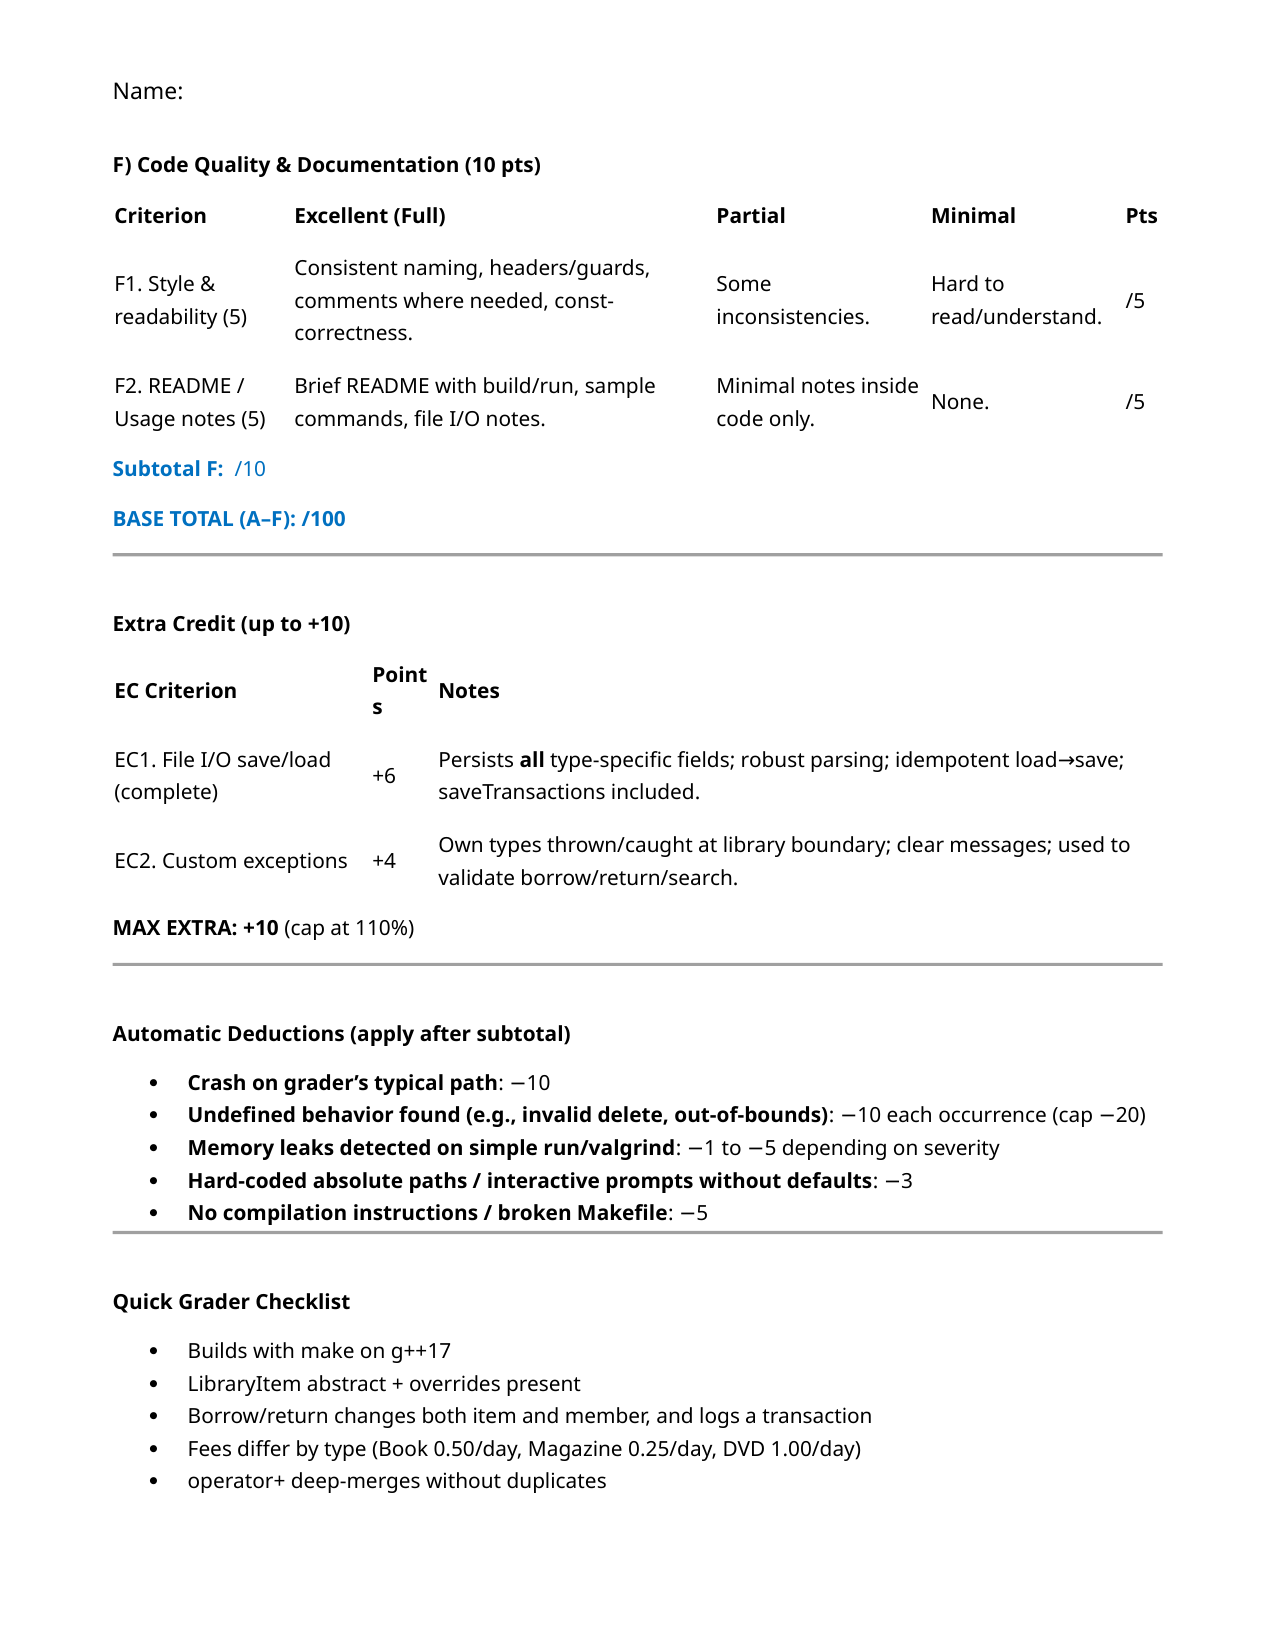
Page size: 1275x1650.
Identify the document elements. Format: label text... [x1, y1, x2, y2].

text F) Code Quality & Documentation (10 pts) [112, 150, 1162, 178]
list Crash on grader’s typical path: −10 [150, 1068, 1162, 1096]
table_cell +4 [371, 829, 436, 913]
table_header Pts [1124, 199, 1162, 252]
list LibraryItem abstract + overrides present [150, 1369, 1162, 1397]
text MAX EXTRA: +10 (cap at 110%) [112, 913, 1162, 942]
table_cell Brief README with build/run, sample commands, file I/O notes. [293, 370, 715, 454]
table_header Excellent (Full) [293, 199, 715, 252]
list Builds with make on g++17 [150, 1336, 1162, 1364]
table_cell /5 [1124, 252, 1162, 369]
table_cell EC2. Custom exceptions [113, 829, 371, 913]
table_header Partial [715, 199, 929, 252]
table_cell Consistent naming, headers/guards, comments where needed, const-correctness. [293, 252, 715, 369]
list Borrow/return changes both item and member, and logs a transaction [150, 1401, 1162, 1430]
list Undefined behavior found (e.g., invalid delete, out-of-bounds): −10 each occurrence (cap −20) [150, 1101, 1162, 1129]
table_cell EC1. File I/O save/load (complete) [113, 743, 371, 828]
table_cell Hard to read/understand. [929, 252, 1124, 369]
list operator+ deep-merges without duplicates [150, 1466, 1162, 1495]
list Hard-coded absolute paths / interactive prompts without defaults: −3 [150, 1166, 1162, 1194]
text Quick Grader Checklist [112, 1287, 1162, 1315]
table_cell Persists all type-specific fields; robust parsing; idempotent load→save; saveTransactions included. [436, 743, 1162, 828]
table_cell F1. Style & readability (5) [113, 252, 292, 369]
table_header EC Criterion [113, 658, 371, 743]
text Extra Credit (up to +10) [112, 609, 1162, 637]
list Memory leaks detected on simple run/valgrind: −1 to −5 depending on severity [150, 1133, 1162, 1162]
table_cell F2. README / Usage notes (5) [113, 370, 292, 454]
text BASE TOTAL (A–F): /100 [112, 504, 1162, 532]
table_header Points [371, 658, 436, 743]
table_header Criterion [113, 199, 292, 252]
text Automatic Deductions (apply after subtotal) [112, 1019, 1162, 1047]
table_cell Some inconsistencies. [715, 252, 929, 369]
table_cell Minimal notes inside code only. [715, 370, 929, 454]
table_header Notes [436, 658, 1162, 743]
table_cell +6 [371, 743, 436, 828]
list No compilation instructions / broken Makefile: −5 [150, 1198, 1162, 1227]
text Subtotal F: /10 [112, 454, 1162, 483]
table_cell Own types thrown/caught at library boundary; clear messages; used to validate borrow/return/search. [436, 829, 1162, 913]
table_header Minimal [929, 199, 1124, 252]
list Fees differ by type (Book 0.50/day, Magazine 0.25/day, DVD 1.00/day) [150, 1434, 1162, 1462]
table_cell /5 [1124, 370, 1162, 454]
table_cell None. [929, 370, 1124, 454]
